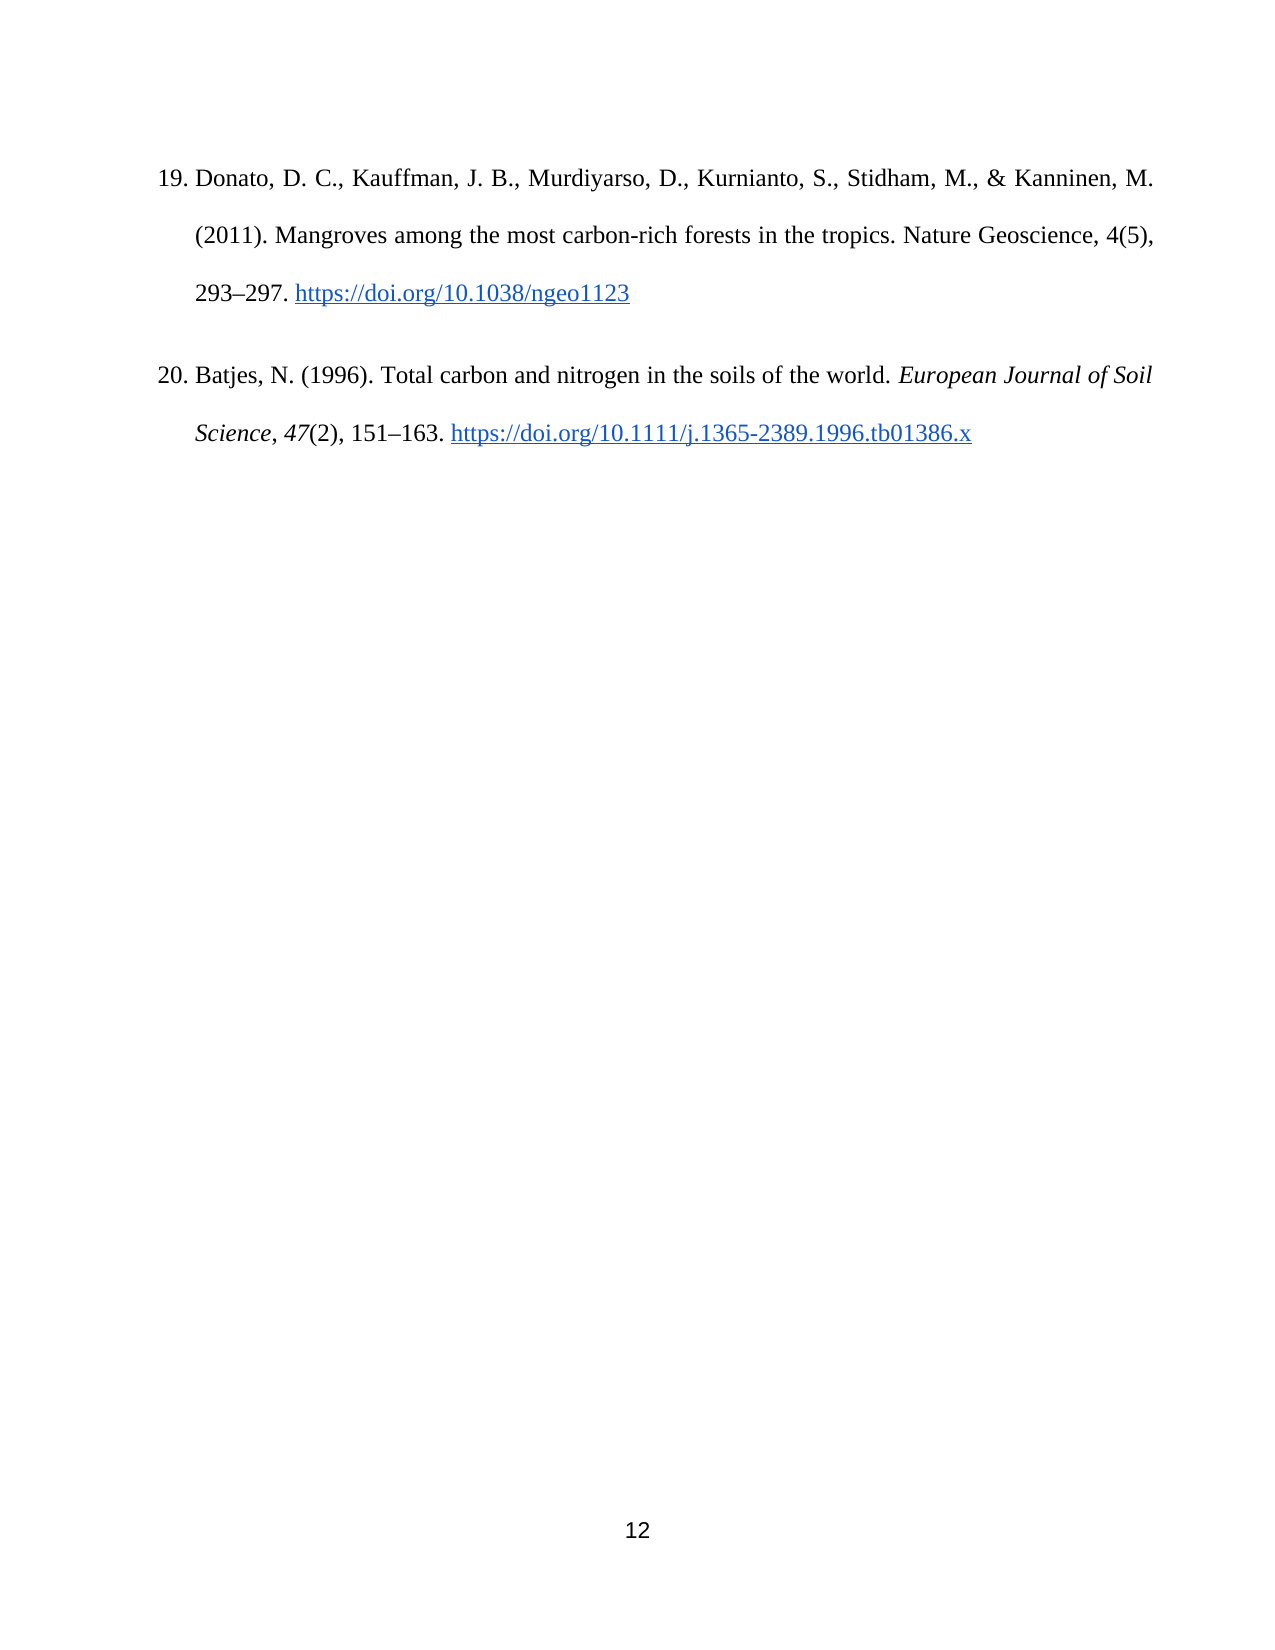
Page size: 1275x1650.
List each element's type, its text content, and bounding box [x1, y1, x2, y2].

list Batjes, N. (1996). Total carbon and nitrogen in the soils of the world. European Journal of Soil Science, 47(2), 151–163. https://doi.org/10.1111/j.1365-2389.1996.tb01386.x [157, 360, 1155, 447]
list Donato, D. C., Kauffman, J. B., Murdiyarso, D., Kurnianto, S., Stidham, M., & Kanninen, M. (2011). Mangroves among the most carbon-rich forests in the tropics. Nature Geoscience, 4(5), 293–297. https://doi.org/10.1038/ngeo1123 [157, 163, 1155, 307]
